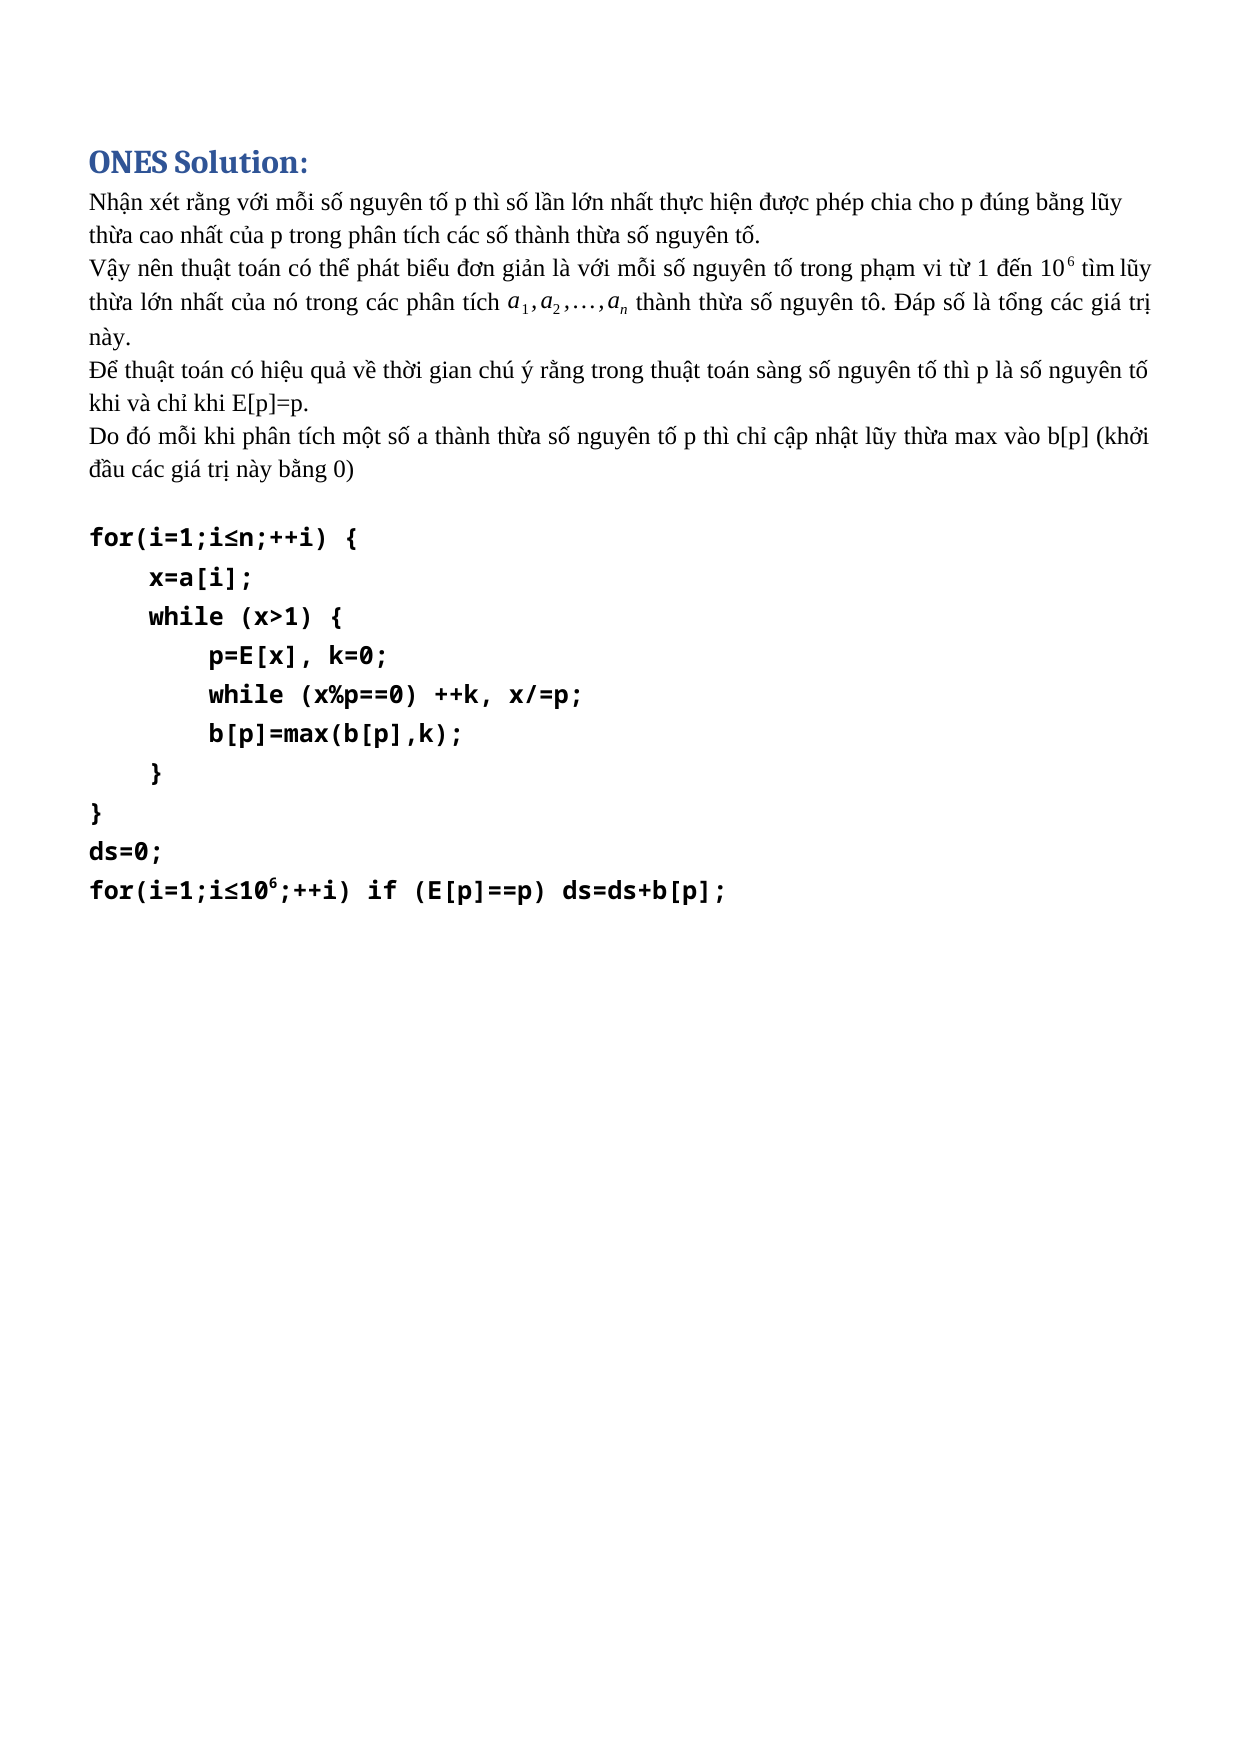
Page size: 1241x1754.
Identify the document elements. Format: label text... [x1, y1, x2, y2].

text while (x>1) { [89, 598, 1152, 632]
text Nhận xét rằng với mỗi số nguyên tố p thì số lần lớn nhất thực hiện được phép chia cho p đúng bằng lũy thừa cao nhất của p trong phân tích các số thành thừa số nguyên tố. [89, 187, 1152, 249]
text Vậy nên thuật toán có thể phát biểu đơn giản là với mỗi số nguyên tố trong phạm vi từ 1 đến 106 tìm lũy thừa lớn nhất của nó trong các phân tích thành thừa số nguyên tô. Đáp số là tổng các giá trị này. [89, 253, 1152, 351]
text for(i=1;i≤n;++i) { [89, 520, 1152, 554]
text b[p]=max(b[p],k); [89, 716, 1152, 750]
text x=a[i]; [89, 559, 1152, 593]
subtitle ONES Solution: [89, 143, 1152, 181]
text Để thuật toán có hiệu quả về thời gian chú ý rằng trong thuật toán sàng số nguyên tố thì p là số nguyên tố khi và chỉ khi E[p]=p. [89, 355, 1152, 417]
text Do đó mỗi khi phân tích một số a thành thừa số nguyên tố p thì chỉ cập nhật lũy thừa max vào b[p] (khởi đầu các giá trị này bằng 0) [89, 421, 1152, 483]
text } [89, 794, 1152, 828]
text while (x%p==0) ++k, x/=p; [89, 677, 1152, 711]
text } [89, 755, 1152, 789]
text ds=0; [89, 833, 1152, 867]
text for(i=1;i≤106;++i) if (E[p]==p) ds=ds+b[p]; [89, 872, 1152, 907]
text p=E[x], k=0; [89, 637, 1152, 672]
